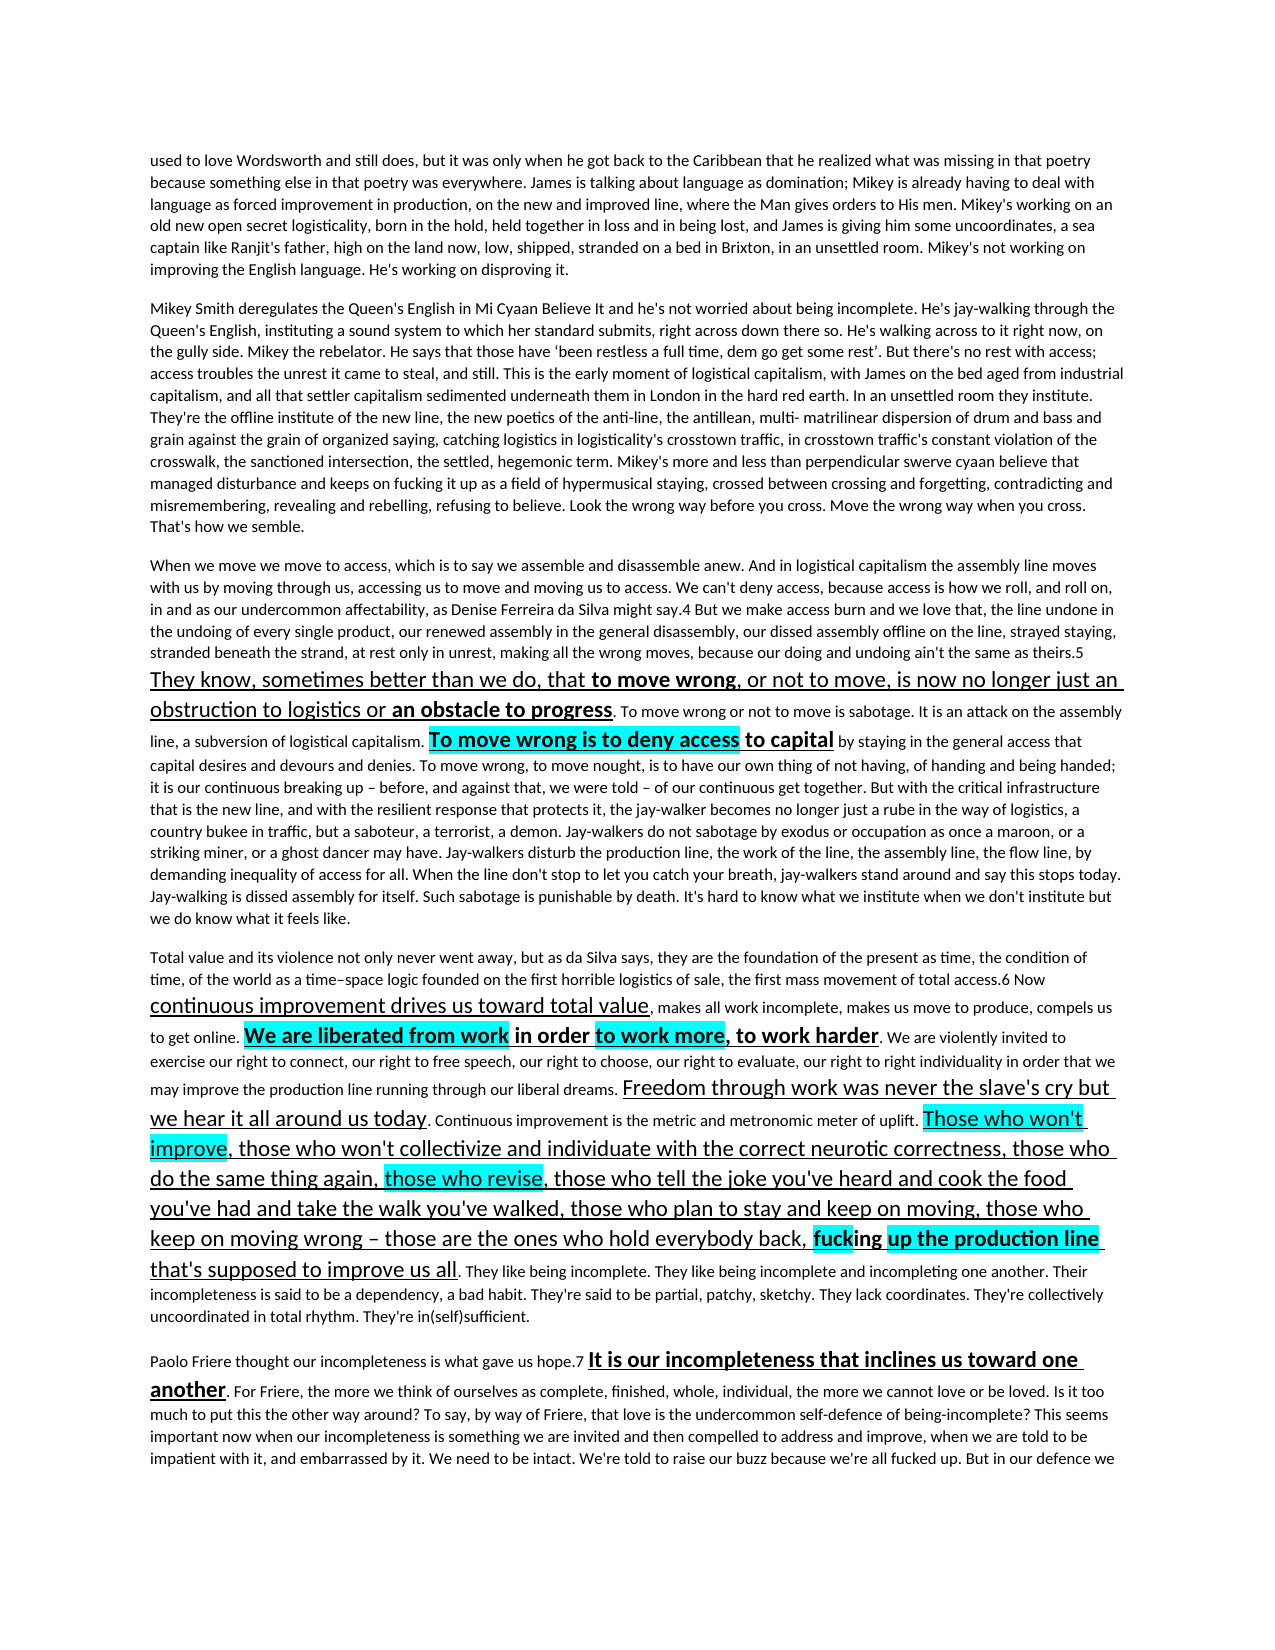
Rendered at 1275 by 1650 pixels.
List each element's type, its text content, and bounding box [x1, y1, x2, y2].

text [150, 1345, 1125, 1469]
text Total value and its violence not only never went away, but as da Silva says, they are the foundation of the present as time, the condition of time, of the world as a time–space logic founded on the first horrible logistics of sale, the first mass movement of total access.6 Now continuous improvement drives us toward total value, makes all work incomplete, makes us move to produce, compels us to get online. We are liberated from work in order to work more, to work harder. We are violently invited to exercise our right to connect, our right to free speech, our right to choose, our right to evaluate, our right to right individuality in order that we may improve the production line running through our liberal dreams. Freedom through work was never the slave's cry but we hear it all around us today. Continuous improvement is the metric and metronomic meter of uplift. Those who won't improve, those who won't collectivize and individuate with the correct neurotic correctness, those who do the same thing again, those who revise, those who tell the joke you've heard and cook the food you've had and take the walk you've walked, those who plan to stay and keep on moving, those who keep on moving wrong – those are the ones who hold everybody back, fucking up the production line that's supposed to improve us all. They like being incomplete. They like being incomplete and incompleting one another. Their incompleteness is said to be a dependency, a bad habit. They're said to be partial, patchy, sketchy. They lack coordinates. They're collectively uncoordinated in total rhythm. They're in(self)sufficient. [150, 947, 1125, 1327]
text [150, 150, 1125, 280]
text Mikey Smith deregulates the Queen's English in Mi Cyaan Believe It and he's not worried about being incomplete. He's jay-walking through the Queen's English, instituting a sound system to which her standard submits, right across down there so. He's walking across to it right now, on the gully side. Mikey the rebelator. He says that those have ‘been restless a full time, dem go get some rest’. But there's no rest with access; access troubles the unrest it came to steal, and still. This is the early moment of logistical capitalism, with James on the bed aged from industrial capitalism, and all that settler capitalism sedimented underneath them in London in the hard red earth. In an unsettled room they institute. They're the offline institute of the new line, the new poetics of the anti-line, the antillean, multi- matrilinear dispersion of drum and bass and grain against the grain of organized saying, catching logistics in logisticality's crosstown traffic, in crosstown traffic's constant violation of the crosswalk, the sanctioned intersection, the settled, hegemonic term. Mikey's more and less than perpendicular swerve cyaan believe that managed disturbance and keeps on fucking it up as a field of hypermusical staying, crossed between crossing and forgetting, contradicting and misremembering, revealing and rebelling, refusing to believe. Look the wrong way before you cross. Move the wrong way when you cross. That's how we semble. [150, 298, 1125, 537]
text When we move we move to access, which is to say we assemble and disassemble anew. And in logistical capitalism the assembly line moves with us by moving through us, accessing us to move and moving us to access. We can't deny access, because access is how we roll, and roll on, in and as our undercommon affectability, as Denise Ferreira da Silva might say.4 But we make access burn and we love that, the line undone in the undoing of every single product, our renewed assembly in the general disassembly, our dissed assembly offline on the line, strayed staying, stranded beneath the strand, at rest only in unrest, making all the wrong moves, because our doing and undoing ain't the same as theirs.5 They know, sometimes better than we do, that to move wrong, or not to move, is now no longer just an obstruction to logistics or an obstacle to progress. To move wrong or not to move is sabotage. It is an attack on the assembly line, a subversion of logistical capitalism. To move wrong is to deny access to capital by staying in the general access that capital desires and devours and denies. To move wrong, to move nought, is to have our own thing of not having, of handing and being handed; it is our continuous breaking up – before, and against that, we were told – of our continuous get together. But with the critical infrastructure that is the new line, and with the resilient response that protects it, the jay-walker becomes no longer just a rube in the way of logistics, a country bukee in traffic, but a saboteur, a terrorist, a demon. Jay-walkers do not sabotage by exodus or occupation as once a maroon, or a striking miner, or a ghost dancer may have. Jay-walkers disturb the production line, the work of the line, the assembly line, the flow line, by demanding inequality of access for all. When the line don't stop to let you catch your breath, jay-walkers stand around and say this stops today. Jay-walking is dissed assembly for itself. Such sabotage is punishable by death. It's hard to know what we institute when we don't institute but we do know what it feels like. [150, 555, 1125, 929]
